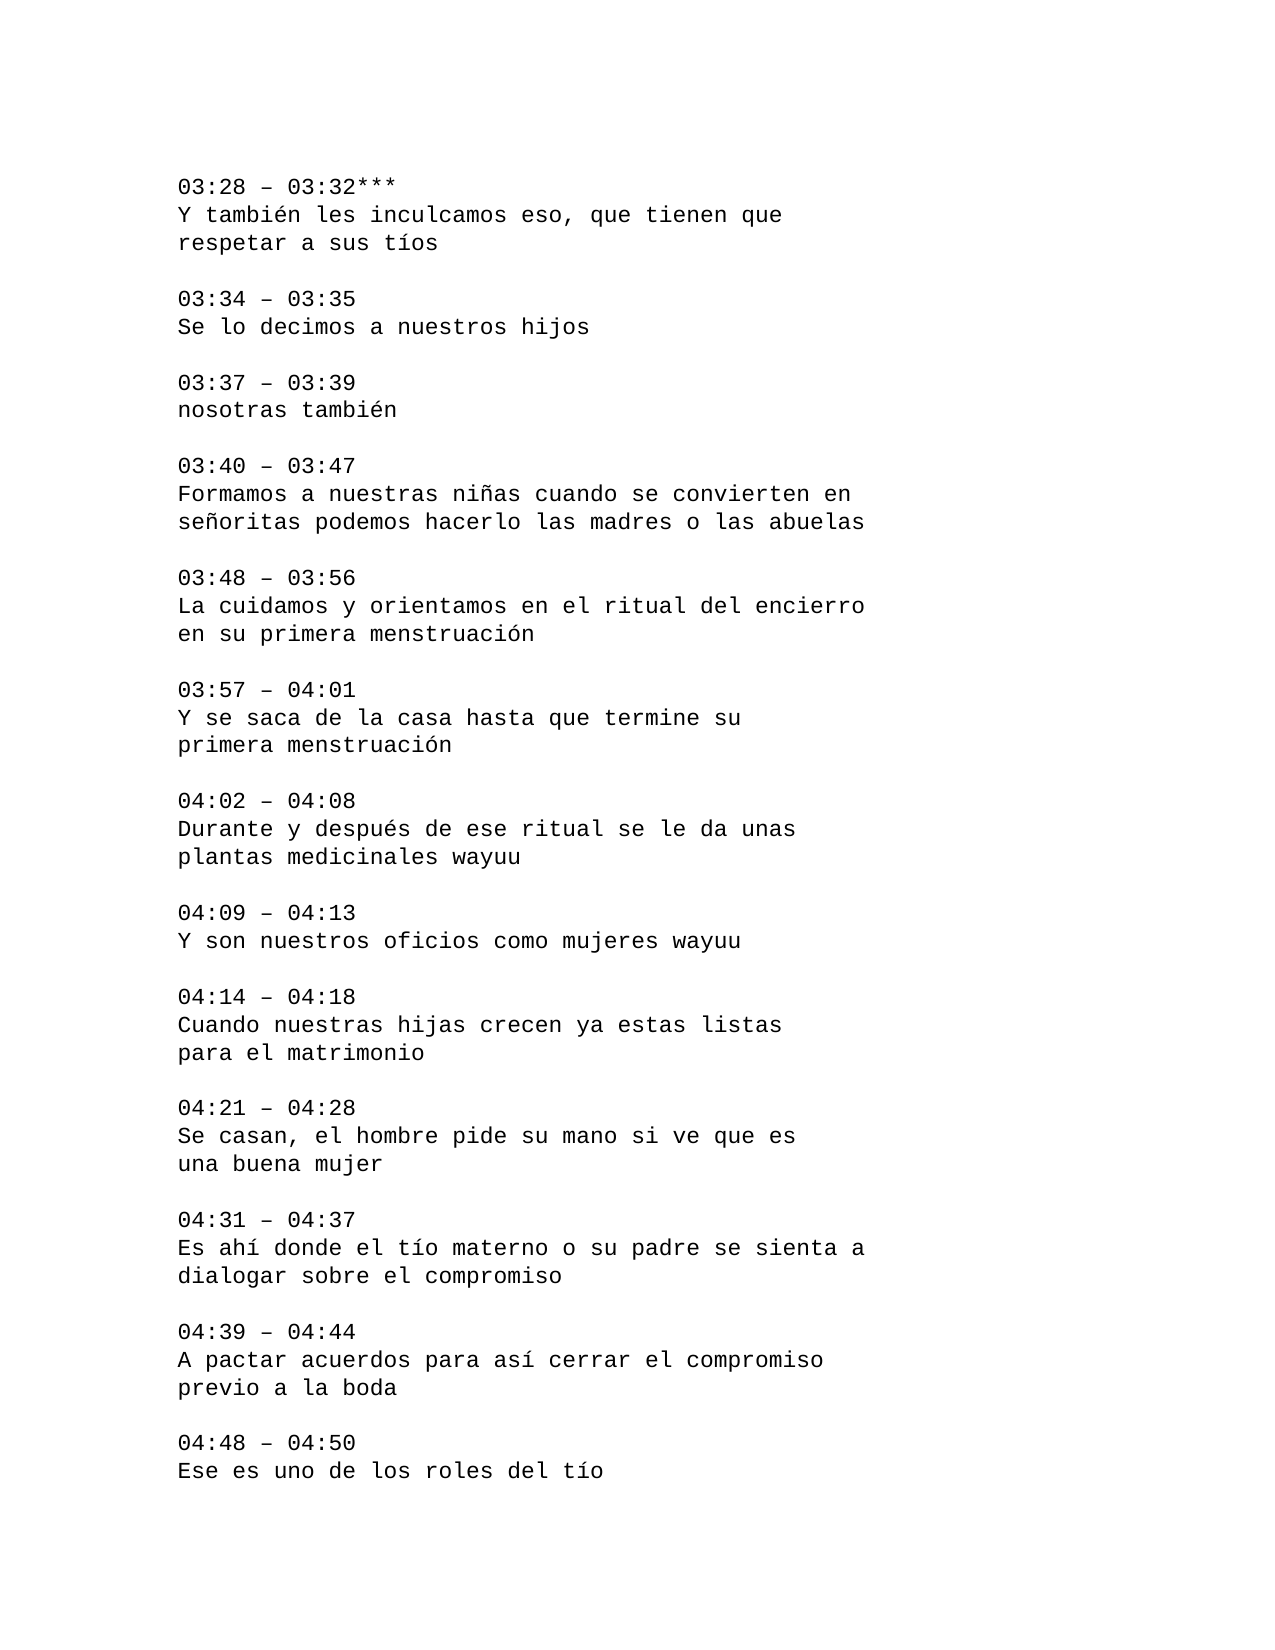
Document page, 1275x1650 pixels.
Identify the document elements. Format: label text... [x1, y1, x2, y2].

text para el matrimonio [177, 1041, 1098, 1067]
text previo a la boda [177, 1376, 1098, 1402]
text 03:28 – 03:32*** [177, 176, 1098, 201]
text 03:48 – 03:56 [177, 566, 1098, 592]
text 04:02 – 04:08 [177, 790, 1098, 816]
text 04:48 – 04:50 [177, 1432, 1098, 1458]
text 04:09 – 04:13 [177, 901, 1098, 927]
text en su primera menstruación [177, 622, 1098, 648]
text dialogar sobre el compromiso [177, 1264, 1098, 1290]
text Durante y después de ese ritual se le da unas [177, 818, 1098, 843]
text Formamos a nuestras niñas cuando se convierten en [177, 483, 1098, 508]
text Es ahí donde el tío materno o su padre se sienta a [177, 1236, 1098, 1262]
text 03:37 – 03:39 [177, 371, 1098, 397]
text Se casan, el hombre pide su mano si ve que es [177, 1125, 1098, 1151]
text Y también les inculcamos eso, que tienen que [177, 203, 1098, 229]
text señoritas podemos hacerlo las madres o las abuelas [177, 511, 1098, 536]
text respetar a sus tíos [177, 231, 1098, 257]
text una buena mujer [177, 1153, 1098, 1178]
text Cuando nuestras hijas crecen ya estas listas [177, 1013, 1098, 1039]
text La cuidamos y orientamos en el ritual del encierro [177, 594, 1098, 620]
text 04:31 – 04:37 [177, 1208, 1098, 1234]
text Se lo decimos a nuestros hijos [177, 315, 1098, 341]
text 03:34 – 03:35 [177, 287, 1098, 313]
text Y son nuestros oficios como mujeres wayuu [177, 929, 1098, 955]
text 03:40 – 03:47 [177, 455, 1098, 481]
text 04:21 – 04:28 [177, 1097, 1098, 1123]
text A pactar acuerdos para así cerrar el compromiso [177, 1348, 1098, 1374]
text 04:14 – 04:18 [177, 985, 1098, 1011]
text primera menstruación [177, 734, 1098, 760]
text 04:39 – 04:44 [177, 1320, 1098, 1346]
text Ese es uno de los roles del tío [177, 1460, 1098, 1486]
text 03:57 – 04:01 [177, 678, 1098, 704]
text plantas medicinales wayuu [177, 846, 1098, 871]
text Y se saca de la casa hasta que termine su [177, 706, 1098, 732]
text nosotras también [177, 399, 1098, 425]
